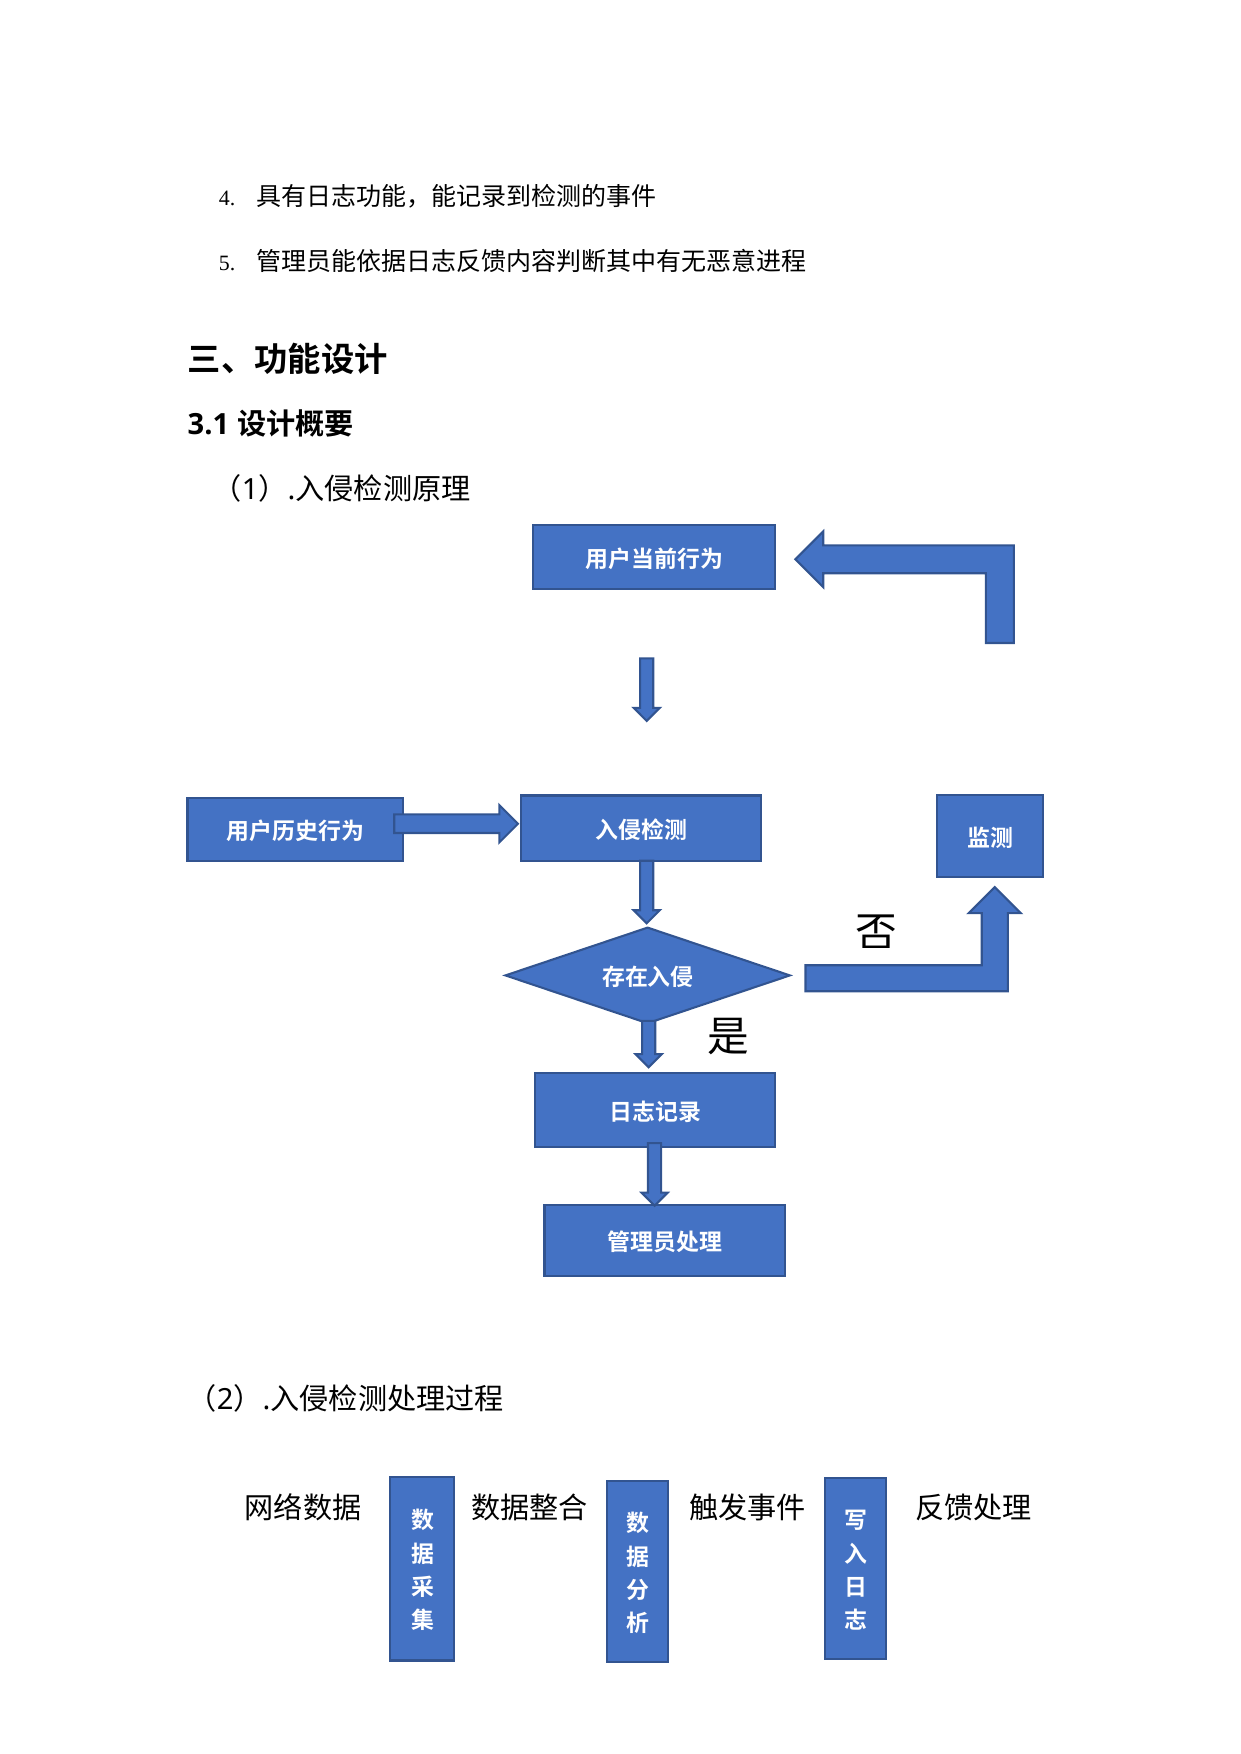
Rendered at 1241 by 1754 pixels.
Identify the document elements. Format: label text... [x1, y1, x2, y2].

text （2）.入侵检测处理过程 [187, 1365, 1053, 1430]
text 3.1 设计概要 [187, 390, 1053, 455]
text （1）.入侵检测原理 [187, 455, 1053, 520]
list 管理员能依据日志反馈内容判断其中有无恶意进程 [219, 227, 1053, 292]
text 三、功能设计 [187, 325, 1053, 390]
list 具有日志功能，能记录到检测的事件 [219, 162, 1053, 227]
